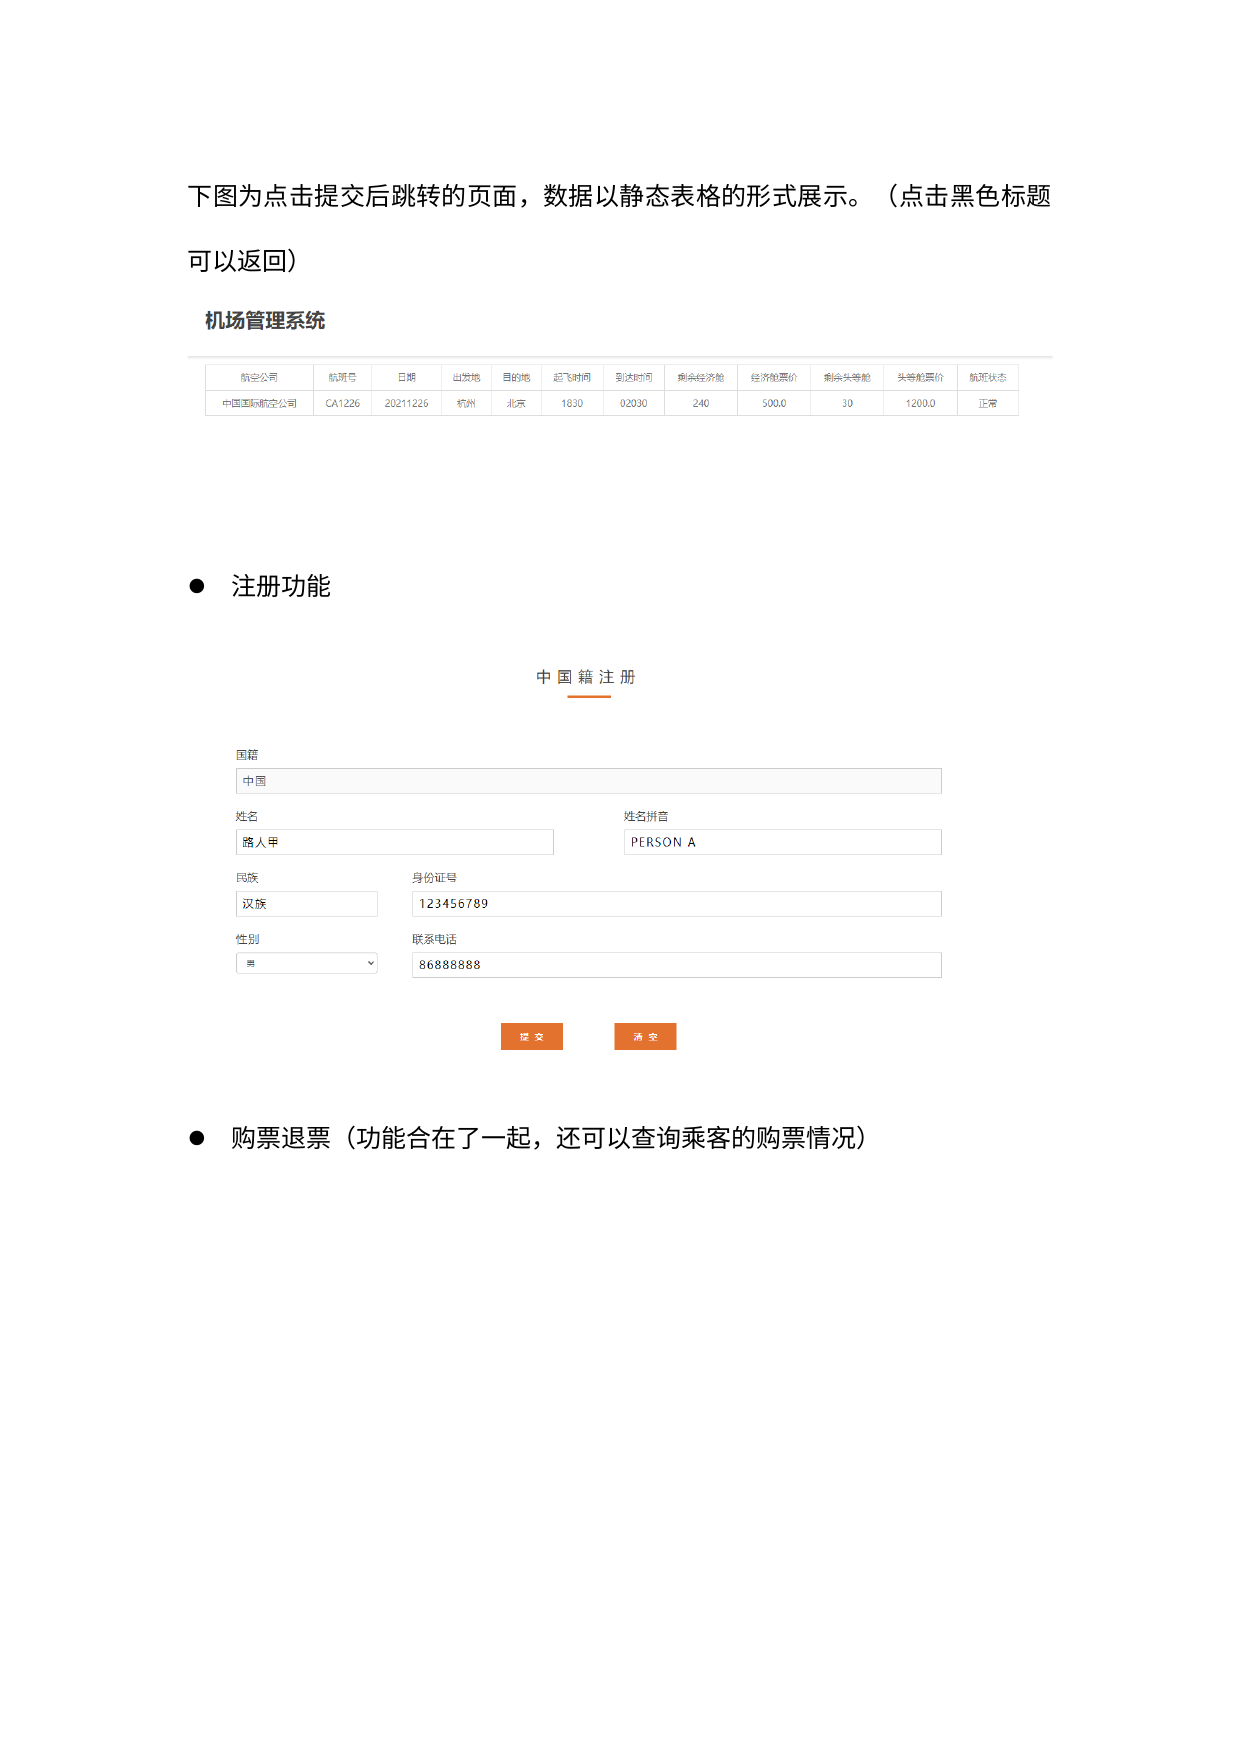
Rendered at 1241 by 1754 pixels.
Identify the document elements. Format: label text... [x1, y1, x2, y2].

list 购票退票（功能合在了一起，还可以查询乘客的购票情况） [187, 1104, 1053, 1169]
text 下图为点击提交后跳转的页面，数据以静态表格的形式展示。（点击黑色标题可以返回） [187, 162, 1053, 292]
list 注册功能 [187, 552, 1053, 617]
picture [187, 649, 1053, 1091]
picture [187, 292, 1053, 531]
